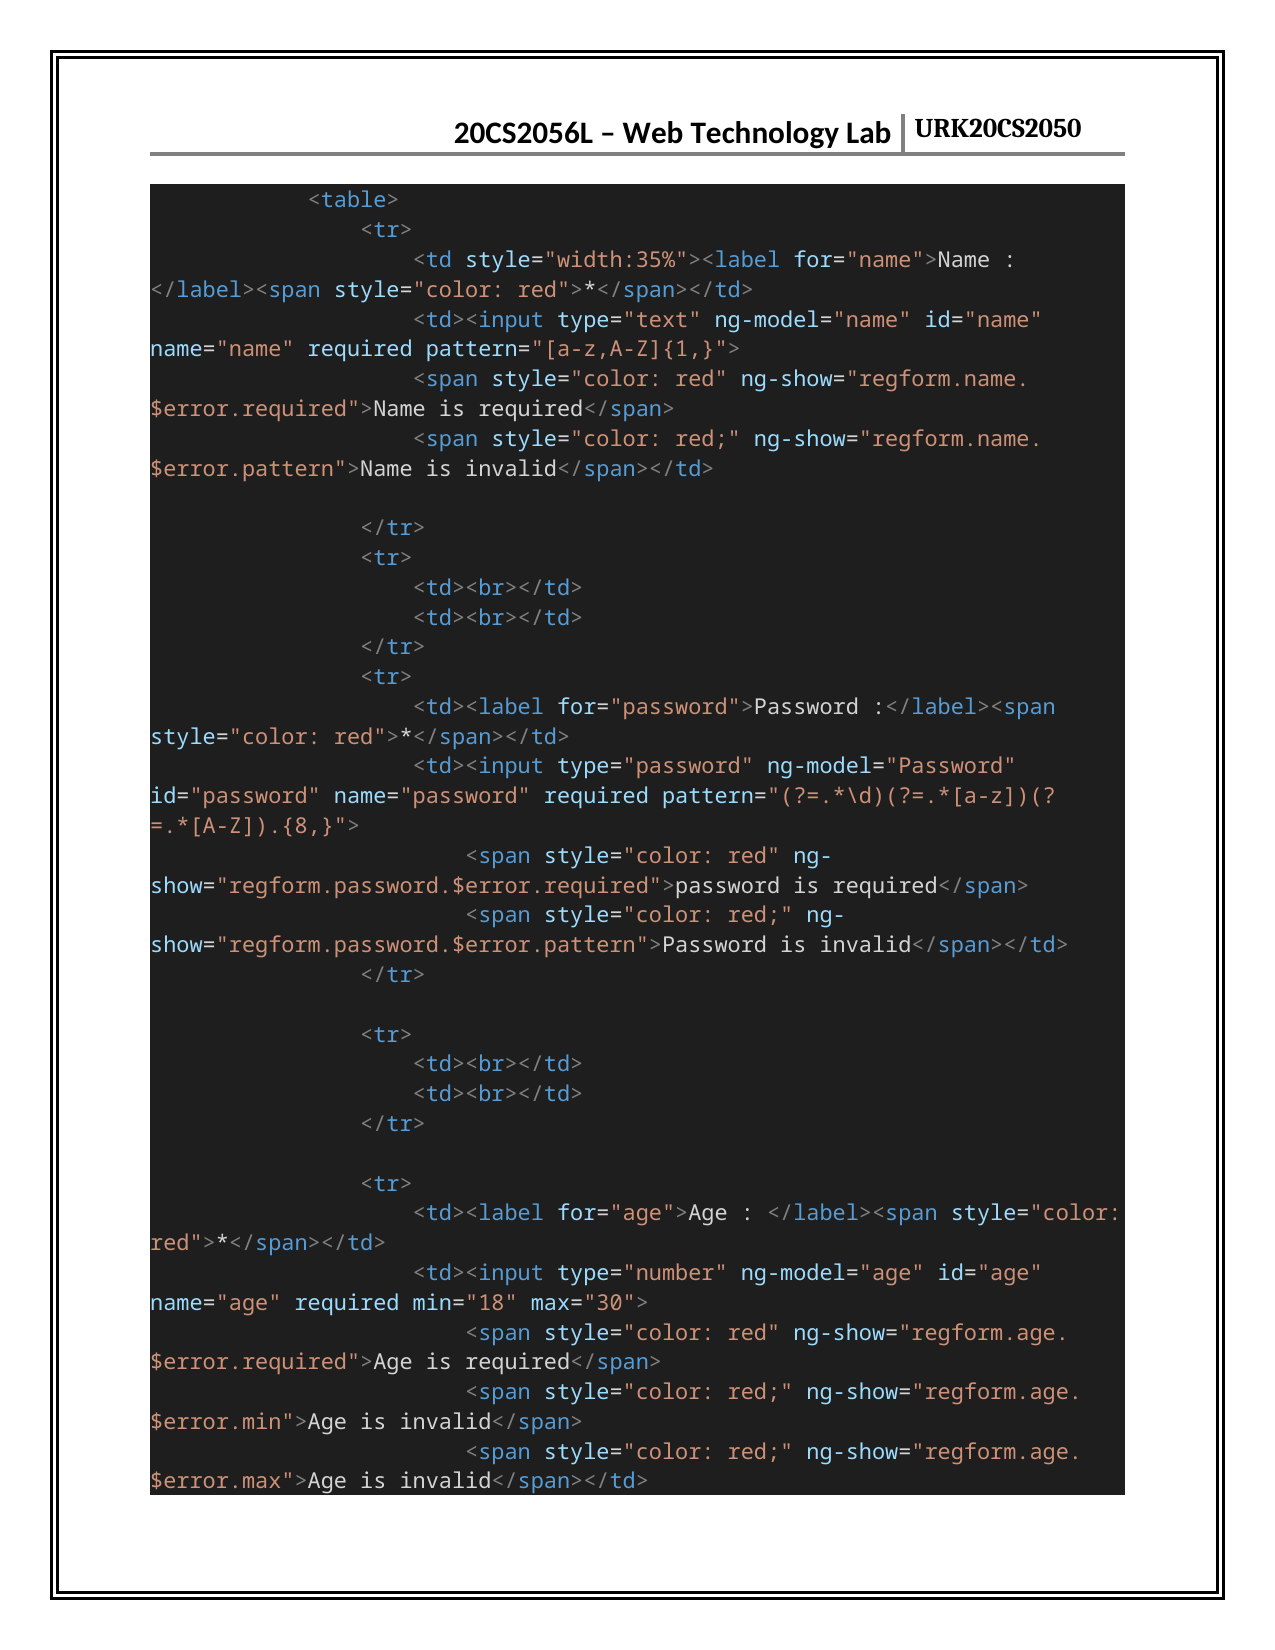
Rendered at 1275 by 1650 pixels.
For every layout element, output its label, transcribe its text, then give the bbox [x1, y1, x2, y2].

text <td><br></td> [150, 1048, 1125, 1078]
text </tr> [150, 631, 1125, 661]
text <tr> [150, 661, 1125, 691]
text </tr> [150, 959, 1125, 989]
text <span style="color: red" ng-show="regform.age.$error.required">Age is required</span> [150, 1316, 1125, 1376]
text <tr> [150, 1018, 1125, 1048]
text <td><br></td> [150, 572, 1125, 601]
text <td><label for="password">Password :</label><span style="color: red">*</span></td> [150, 691, 1125, 750]
text <tr> [150, 1167, 1125, 1197]
text <span style="color: red;" ng-show="regform.password.$error.pattern">Password is invalid</span></td> [150, 899, 1125, 959]
text <td style="width:35%"><label for="name">Name : </label><span style="color: red">*</span></td> [150, 244, 1125, 303]
text <td><input type="password" ng-model="Password" id="password" name="password" required pattern="(?=.*\d)(?=.*[a-z])(?=.*[A-Z]).{8,}"> [150, 750, 1125, 840]
text <td><br></td> [150, 1078, 1125, 1108]
text <td><input type="text" ng-model="name" id="name" name="name" required pattern="[a-z,A-Z]{1,}"> [150, 303, 1125, 363]
text <td><label for="age">Age : </label><span style="color: red">*</span></td> [150, 1197, 1125, 1257]
text <tr> [150, 542, 1125, 572]
text <td><br></td> [150, 601, 1125, 631]
text <span style="color: red" ng-show="regform.password.$error.required">password is required</span> [150, 840, 1125, 899]
text <span style="color: red;" ng-show="regform.age.$error.min">Age is invalid</span> [150, 1376, 1125, 1436]
text <span style="color: red" ng-show="regform.name.$error.required">Name is required</span> [150, 363, 1125, 423]
text <tr> [150, 214, 1125, 244]
text <table> [150, 184, 1125, 214]
text <td><input type="number" ng-model="age" id="age" name="age" required min="18" max="30"> [150, 1257, 1125, 1316]
text <span style="color: red;" ng-show="regform.name.$error.pattern">Name is invalid</span></td> [150, 423, 1125, 482]
text </tr> [150, 512, 1125, 542]
text <span style="color: red;" ng-show="regform.age.$error.max">Age is invalid</span></td> [150, 1436, 1125, 1495]
text </tr> [150, 1108, 1125, 1138]
